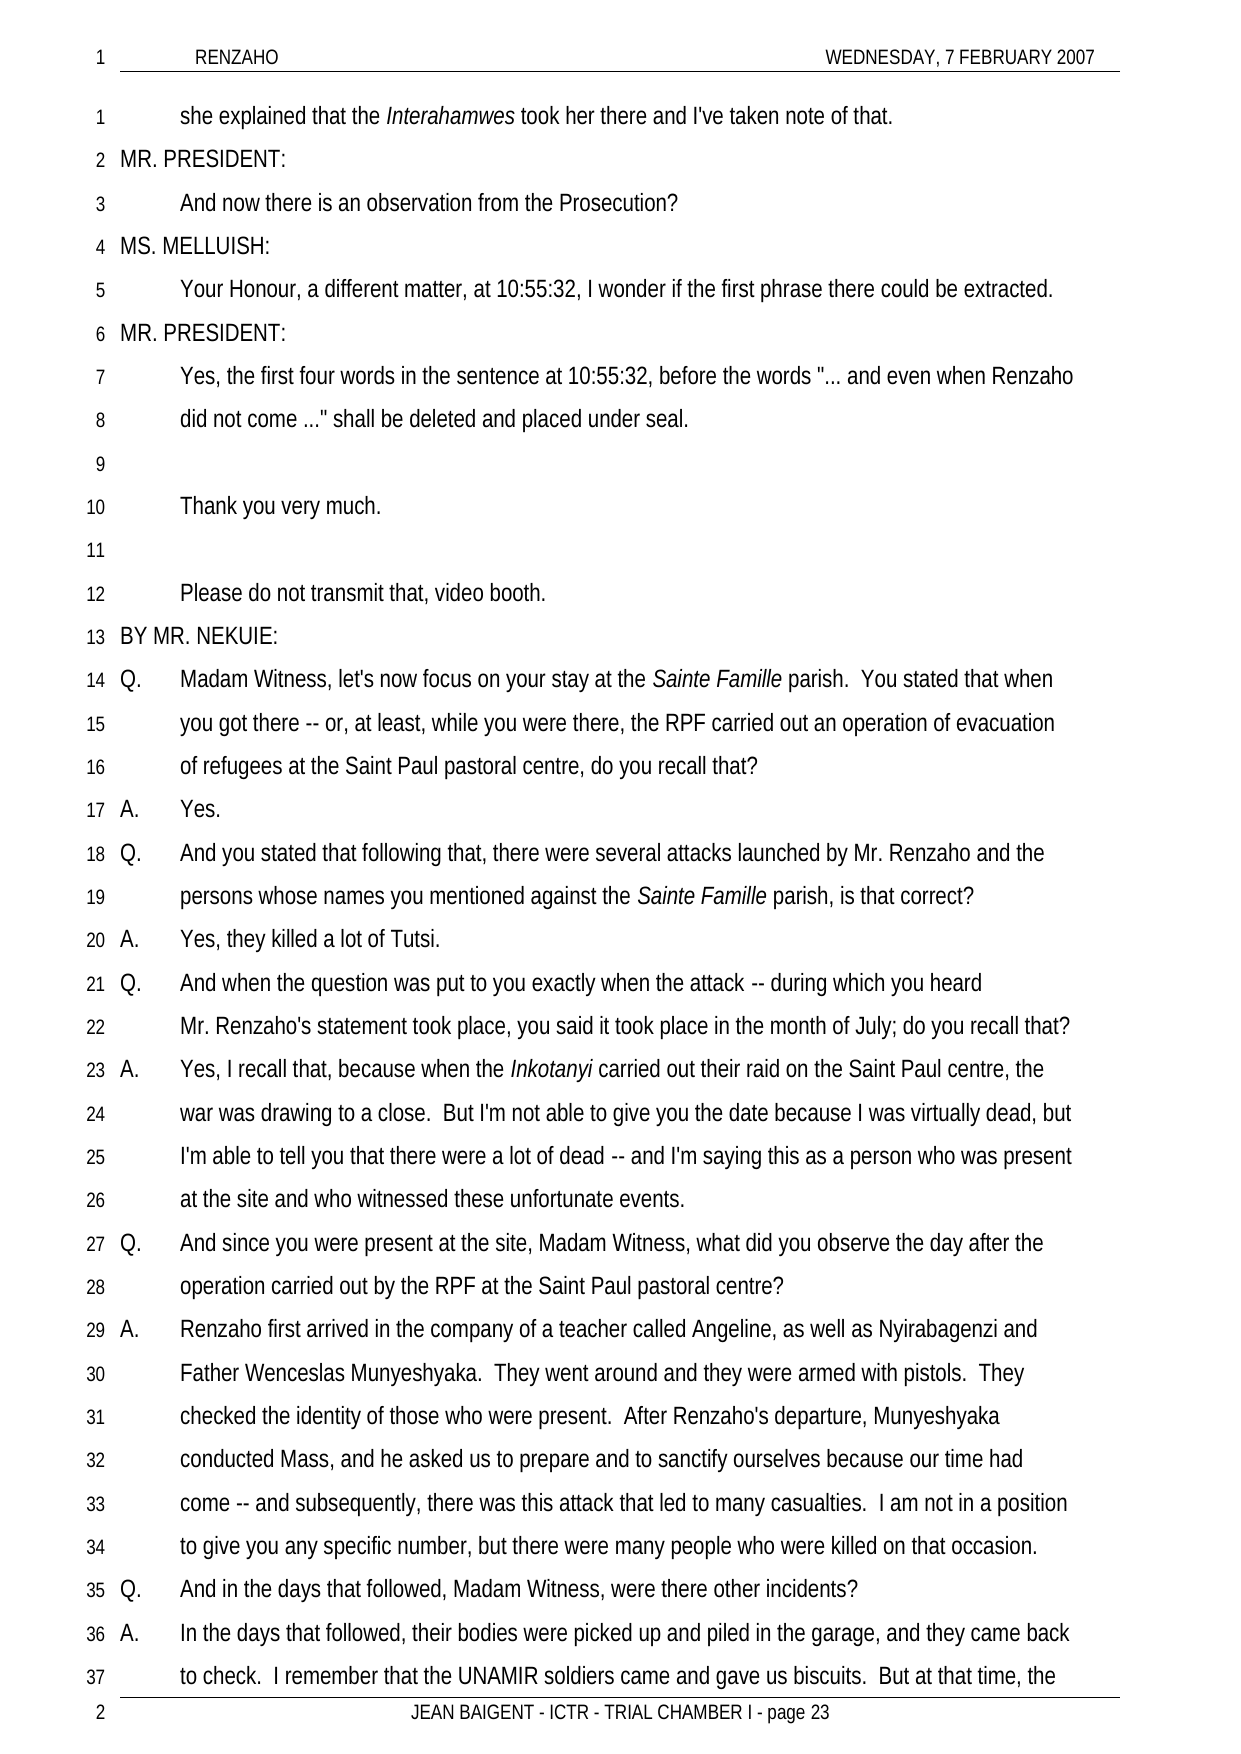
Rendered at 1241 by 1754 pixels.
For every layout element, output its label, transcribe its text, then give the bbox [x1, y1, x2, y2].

text MS. MELLUISH: [120, 220, 1075, 263]
text A. Renzaho first arrived in the company of a teacher called Angeline, as well as Nyirabagenzi and Father Wenceslas Munyeshyaka. They went around and they were armed with pistols. They checked the identity of those who were present. After Renzaho's departure, Munyeshyaka conducted Mass, and he asked us to prepare and to sanctify ourselves because our time had come -- and subsequently, there was this attack that led to many casualties. I am not in a position to give you any specific number, but there were many people who were killed on that occasion. [120, 1303, 1075, 1563]
text Q. And since you were present at the site, Madam Witness, what did you observe the day after the operation carried out by the RPF at the Saint Paul pastoral centre? [120, 1217, 1075, 1303]
text A. Yes. [120, 783, 1075, 827]
text Q. Madam Witness, let's now focus on your stay at the Sainte Famille parish. You stated that when you got there -- or, at least, while you were there, the RPF carried out an operation of evacuation of refugees at the Saint Paul pastoral centre, do you recall that? [120, 653, 1075, 783]
text A. Yes, I recall that, because when the Inkotanyi carried out their raid on the Saint Paul centre, the war was drawing to a close. But I'm not able to give you the date because I was virtually dead, but I'm able to tell you that there were a lot of dead -- and I'm saying this as a person who was present at the site and who witnessed these unfortunate events. [120, 1043, 1075, 1217]
text MR. PRESIDENT: [120, 133, 1075, 177]
text BY MR. NEKUIE: [120, 610, 1075, 653]
text MR. PRESIDENT: [120, 307, 1075, 350]
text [180, 90, 1075, 133]
text Q. And in the days that followed, Madam Witness, were there other incidents? [120, 1563, 1075, 1607]
text A. Yes, they killed a lot of Tutsi. [120, 913, 1075, 957]
text Yes, the first four words in the sentence at 10:55:32, before the words "... and even when Renzaho did not come ..." shall be deleted and placed under seal. [180, 350, 1075, 437]
text Q. And when the question was put to you exactly when the attack -- during which you heard Mr. Renzaho's statement took place, you said it took place in the month of July; do you recall that? [120, 957, 1075, 1043]
text Please do not transmit that, video booth. [180, 567, 1075, 610]
text Thank you very much. [180, 480, 1075, 523]
text Your Honour, a different matter, at 10:55:32, I wonder if the first phrase there could be extracted. [180, 263, 1075, 307]
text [120, 1607, 1075, 1693]
text Q. And you stated that following that, there were several attacks launched by Mr. Renzaho and the persons whose names you mentioned against the Sainte Famille parish, is that correct? [120, 827, 1075, 913]
text And now there is an observation from the Prosecution? [180, 177, 1075, 220]
